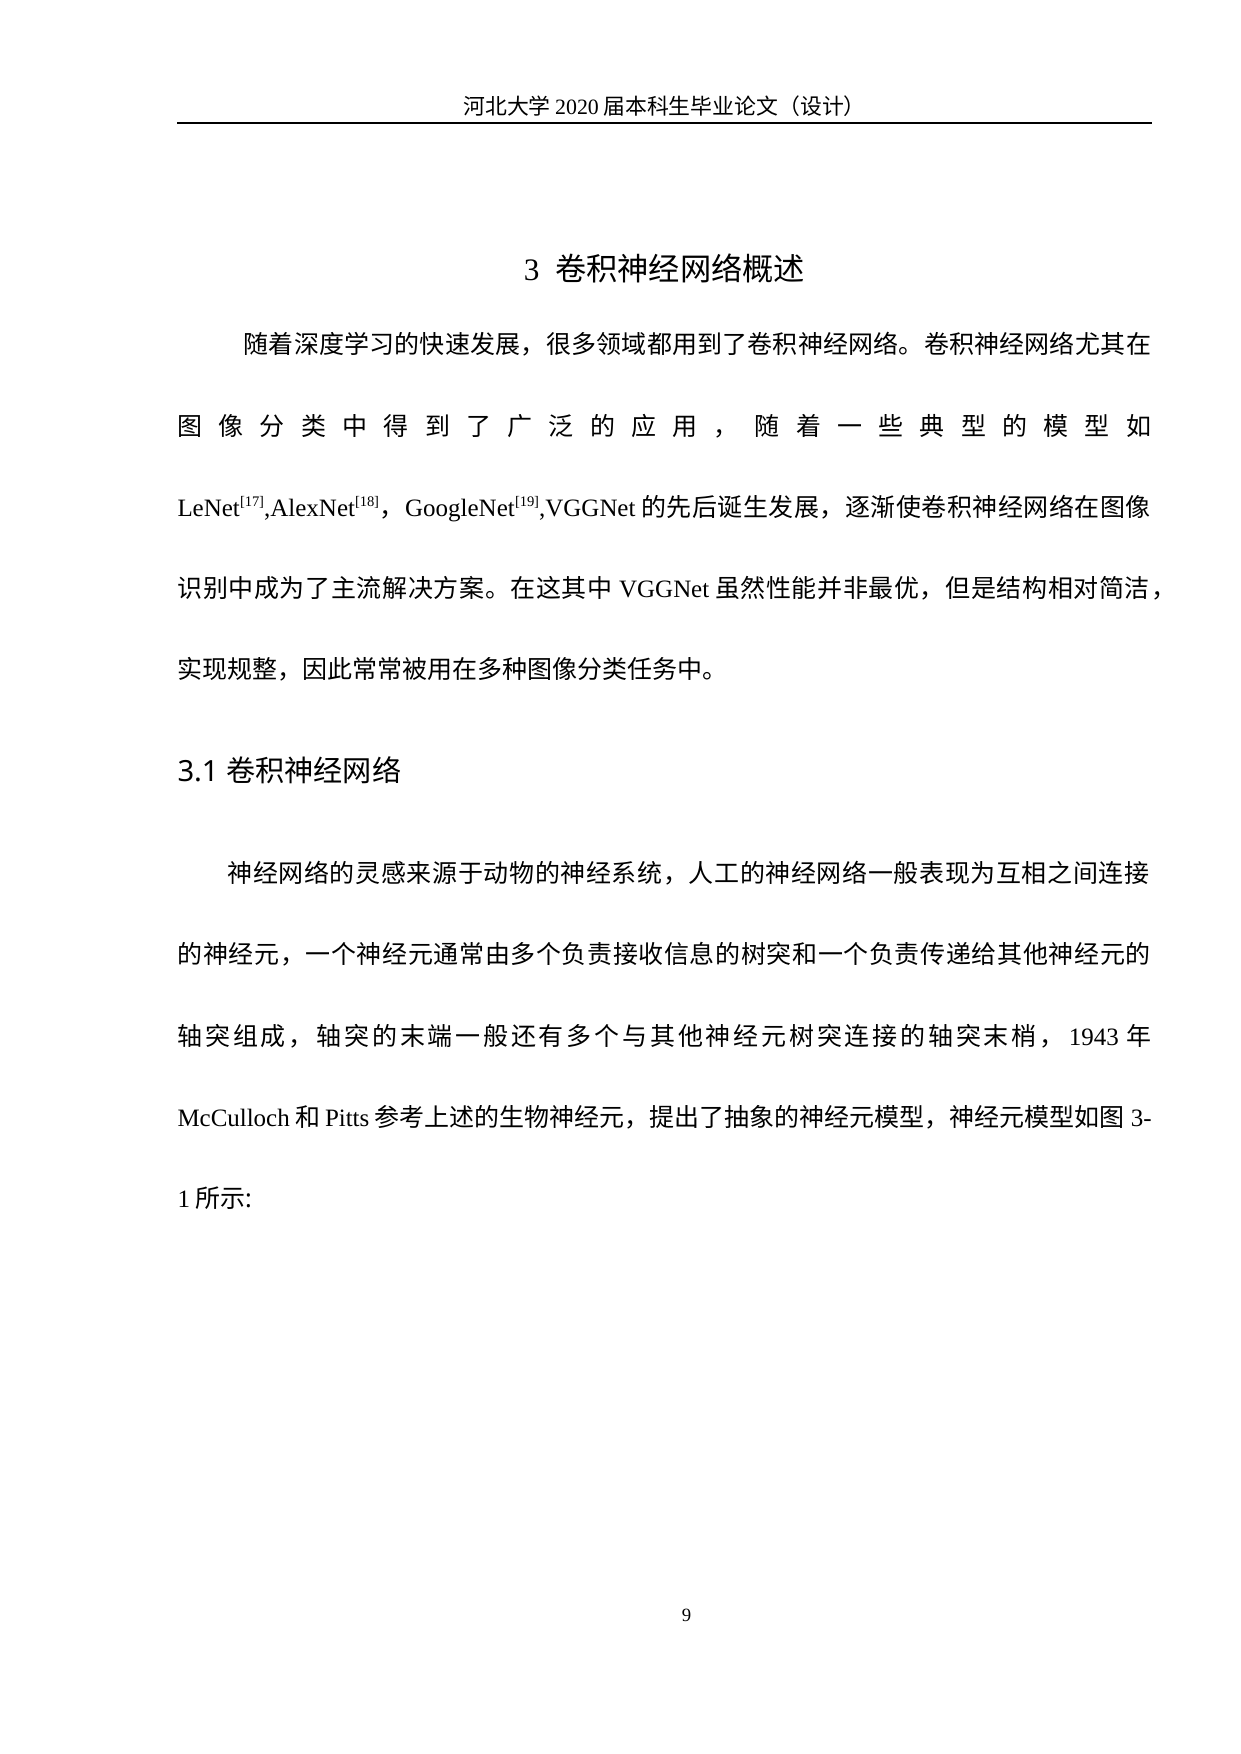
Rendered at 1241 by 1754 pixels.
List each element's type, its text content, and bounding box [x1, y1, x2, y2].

text 3 卷积神经网络概述 [177, 234, 1152, 299]
text 随着深度学习的快速发展，很多领域都用到了卷积神经网络。卷积神经网络尤其在图像分类中得到了广泛的应用，随着一些典型的模型如LeNet[17],AlexNet[18]，GoogleNet[19],VGGNet的先后诞生发展，逐渐使卷积神经网络在图像识别中成为了主流解决方案。在这其中VGGNet虽然性能并非最优，但是结构相对简洁，实现规整，因此常常被用在多种图像分类任务中。 [177, 310, 1152, 700]
text 3.1 卷积神经网络 [177, 736, 1152, 801]
text 神经网络的灵感来源于动物的神经系统，人工的神经网络一般表现为互相之间连接的神经元，一个神经元通常由多个负责接收信息的树突和一个负责传递给其他神经元的轴突组成，轴突的末端一般还有多个与其他神经元树突连接的轴突末梢，1943年McCulloch和Pitts参考上述的生物神经元，提出了抽象的神经元模型，神经元模型如图3-1所示: [177, 839, 1152, 1229]
